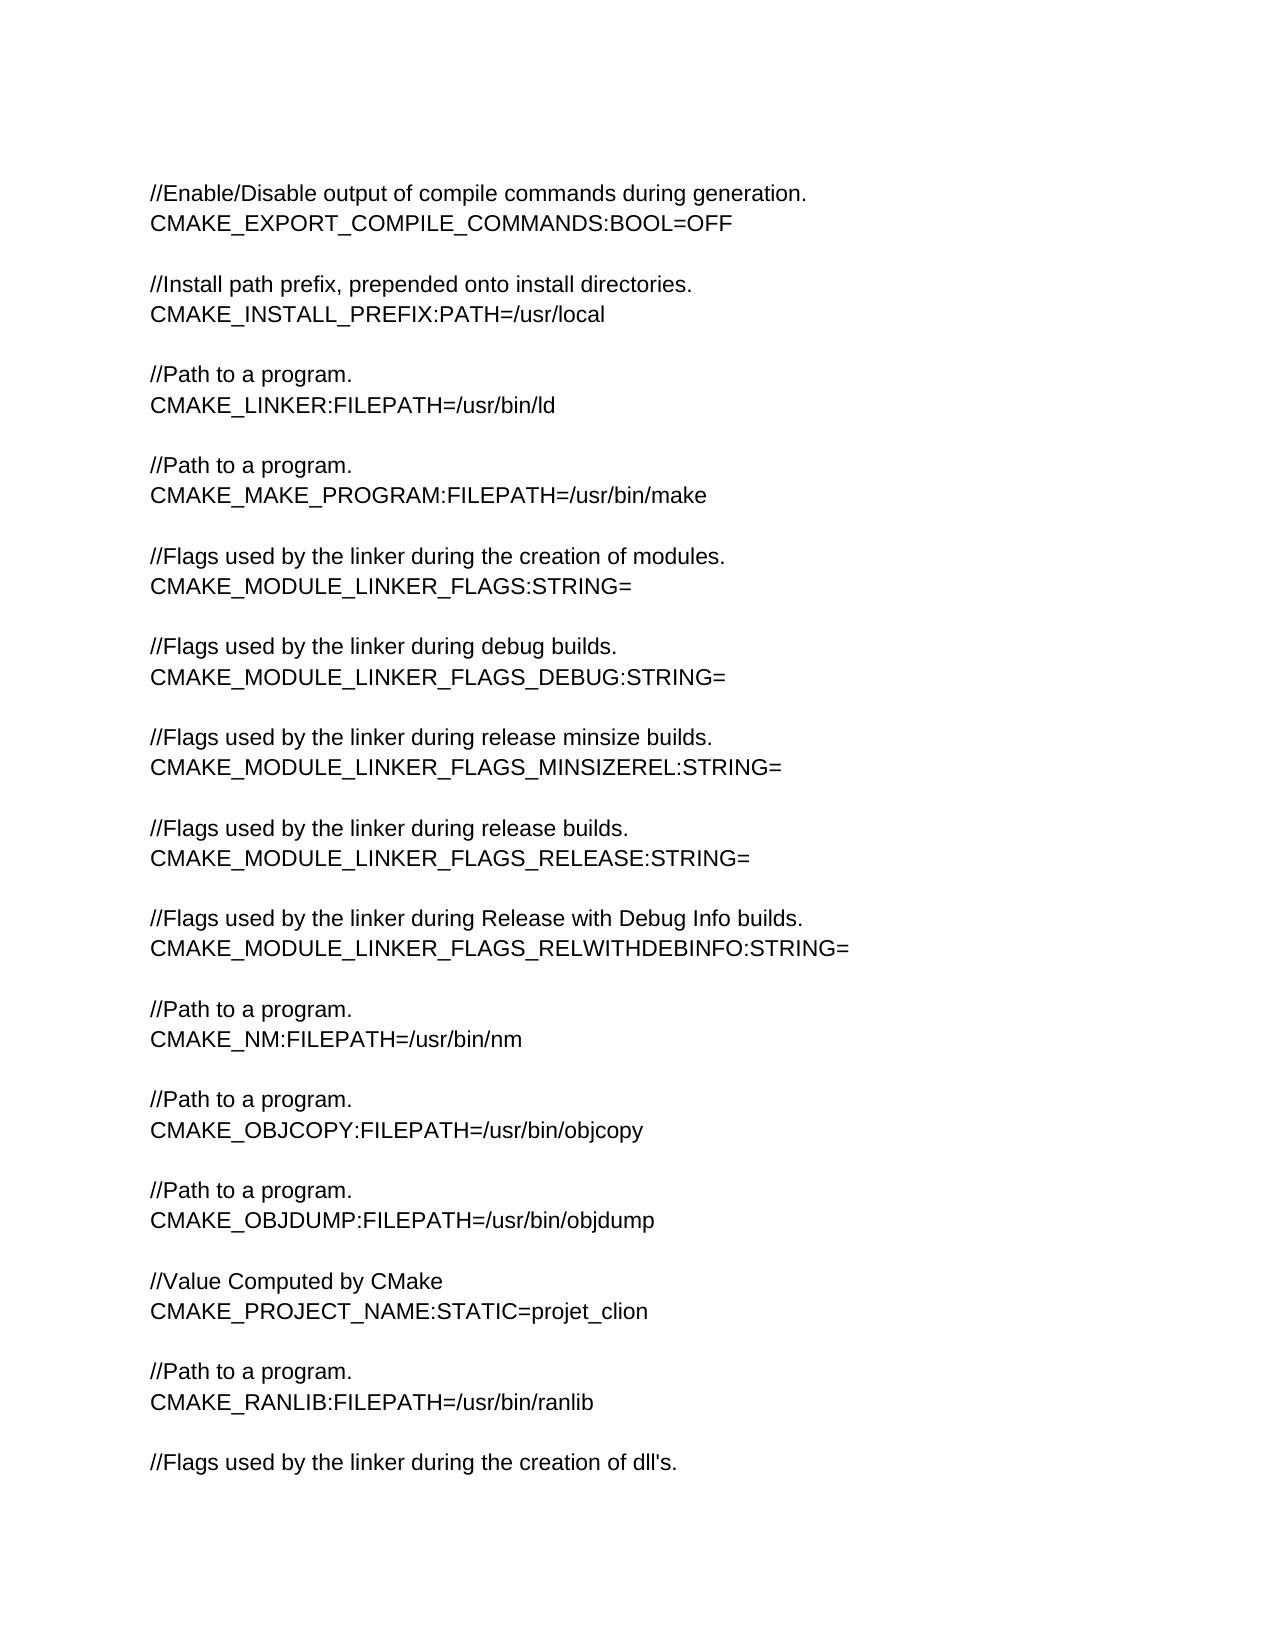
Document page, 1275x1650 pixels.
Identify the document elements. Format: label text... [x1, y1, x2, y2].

text //Flags used by the linker during Release with Debug Info builds. [150, 905, 1125, 932]
text //Path to a program. [150, 1358, 1125, 1385]
text CMAKE_NM:FILEPATH=/usr/bin/nm [150, 1026, 1125, 1052]
text //Flags used by the linker during debug builds. [150, 633, 1125, 660]
text CMAKE_MODULE_LINKER_FLAGS_RELWITHDEBINFO:STRING= [150, 935, 1125, 962]
text //Path to a program. [150, 1177, 1125, 1203]
text CMAKE_INSTALL_PREFIX:PATH=/usr/local [150, 301, 1125, 327]
text //Path to a program. [150, 996, 1125, 1022]
text //Path to a program. [150, 452, 1125, 478]
text //Flags used by the linker during the creation of modules. [150, 543, 1125, 569]
text CMAKE_RANLIB:FILEPATH=/usr/bin/ranlib [150, 1388, 1125, 1415]
text CMAKE_MAKE_PROGRAM:FILEPATH=/usr/bin/make [150, 482, 1125, 509]
text //Flags used by the linker during release minsize builds. [150, 724, 1125, 750]
text //Path to a program. [150, 361, 1125, 388]
text CMAKE_MODULE_LINKER_FLAGS:STRING= [150, 573, 1125, 599]
text //Flags used by the linker during the creation of dll's. [150, 1449, 1125, 1475]
text //Install path prefix, prepended onto install directories. [150, 271, 1125, 297]
text CMAKE_MODULE_LINKER_FLAGS_RELEASE:STRING= [150, 845, 1125, 871]
text CMAKE_OBJCOPY:FILEPATH=/usr/bin/objcopy [150, 1117, 1125, 1143]
text //Value Computed by CMake [150, 1268, 1125, 1294]
text CMAKE_OBJDUMP:FILEPATH=/usr/bin/objdump [150, 1207, 1125, 1234]
text CMAKE_MODULE_LINKER_FLAGS_MINSIZEREL:STRING= [150, 754, 1125, 781]
text //Path to a program. [150, 1086, 1125, 1113]
text //Enable/Disable output of compile commands during generation. [150, 180, 1125, 207]
text CMAKE_LINKER:FILEPATH=/usr/bin/ld [150, 392, 1125, 418]
text CMAKE_EXPORT_COMPILE_COMMANDS:BOOL=OFF [150, 210, 1125, 237]
text //Flags used by the linker during release builds. [150, 814, 1125, 841]
text CMAKE_MODULE_LINKER_FLAGS_DEBUG:STRING= [150, 663, 1125, 690]
text CMAKE_PROJECT_NAME:STATIC=projet_clion [150, 1298, 1125, 1324]
